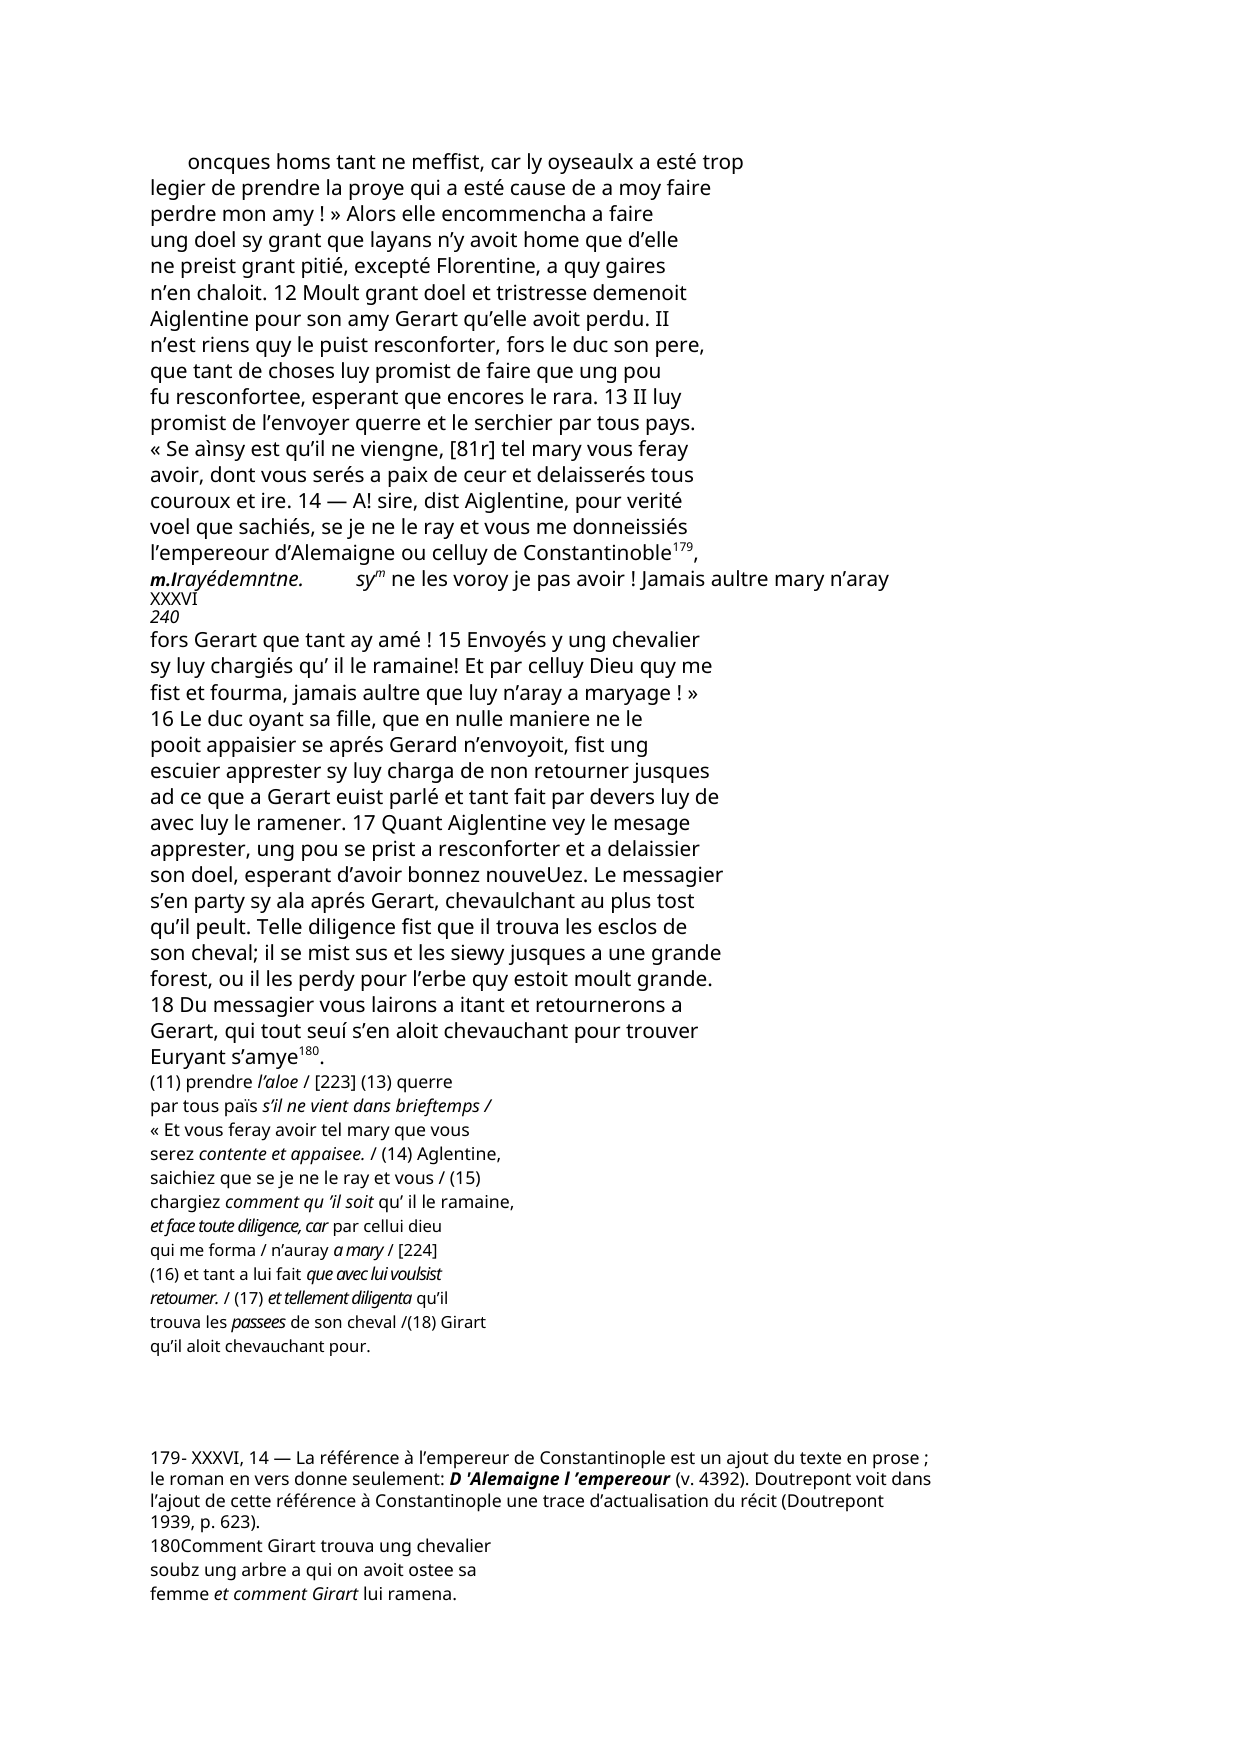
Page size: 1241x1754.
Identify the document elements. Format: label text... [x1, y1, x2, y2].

text XXXVI [150, 592, 1090, 609]
text 240 [150, 609, 1090, 627]
text oncques homs tant ne meffist, car ly oyseaulx a esté trop legier de prendre la proye qui a esté cause de a moy faire perdre mon amy ! » Alors elle encommencha a faire ung doel sy grant que layans n’y avoit home que d’elle ne preist grant pitié, excepté Florentine, a quy gaires n’en chaloit. 12 Moult grant doel et tristresse demenoit Aiglentine pour son amy Gerart qu’elle avoit perdu. II n’est riens quy le puist resconforter, fors le duc son pere, que tant de choses luy promist de faire que ung pou fu resconfortee, esperant que encores le rara. 13 II luy promist de l’envoyer querre et le serchier par tous pays. « Se aìnsy est qu’il ne viengne, [81r] tel mary vous feray avoir, dont vous serés a paix de ceur et delaisserés tous couroux et ire. 14 — A! sire, dist Aiglentine, pour verité voel que sachiés, se je ne le ray et vous me donneissiés l’empereour d’Alemaigne ou celluy de Constantinoble, m.lrayédemntne. sym ne les voroy je pas avoir ! Jamais aultre mary n’aray [150, 149, 1090, 592]
text fors Gerart que tant ay amé ! 15 Envoyés y ung chevalier sy luy chargiés qu’ il le ramaine! Et par celluy Dieu quy me fist et fourma, jamais aultre que luy n’aray a maryage ! » 16 Le duc oyant sa fille, que en nulle maniere ne le pooit appaisier se aprés Gerard n’envoyoit, fist ung escuier apprester sy luy charga de non retourner jusques ad ce que a Gerart euist parlé et tant fait par devers luy de avec luy le ramener. 17 Quant Aiglentine vey le mesage apprester, ung pou se prist a resconforter et a delaissier son doel, esperant d’avoir bonnez nouveUez. Le messagier s’en party sy ala aprés Gerart, chevaulchant au plus tost qu’il peult. Telle diligence fist que il trouva les esclos de son cheval; il se mist sus et les siewy jusques a une grande forest, ou il les perdy pour l’erbe quy estoit moult grande. 18 Du messagier vous lairons a itant et retournerons a Gerart, qui tout seuí s’en aloit chevauchant pour trouver Euryant s’amye. [150, 627, 1090, 1070]
text (11) prendre l’aloe / [223] (13) querre par tous païs s’il ne vient dans brieftemps / « Et vous feray avoir tel mary que vous serez contente et appaisee. / (14) Aglentine, saichiez que se je ne le ray et vous / (15) chargiez comment qu ’il soit qu’ il le ramaine, et face toute diligence, car par cellui dieu qui me forma / n’auray a mary / [224] (16) et tant a lui fait que avec lui voulsist retoumer. / (17) et tellement diligenta qu’il trouva les passees de son cheval /(18) Girart qu’il aloit chevauchant pour. [150, 1070, 1090, 1357]
